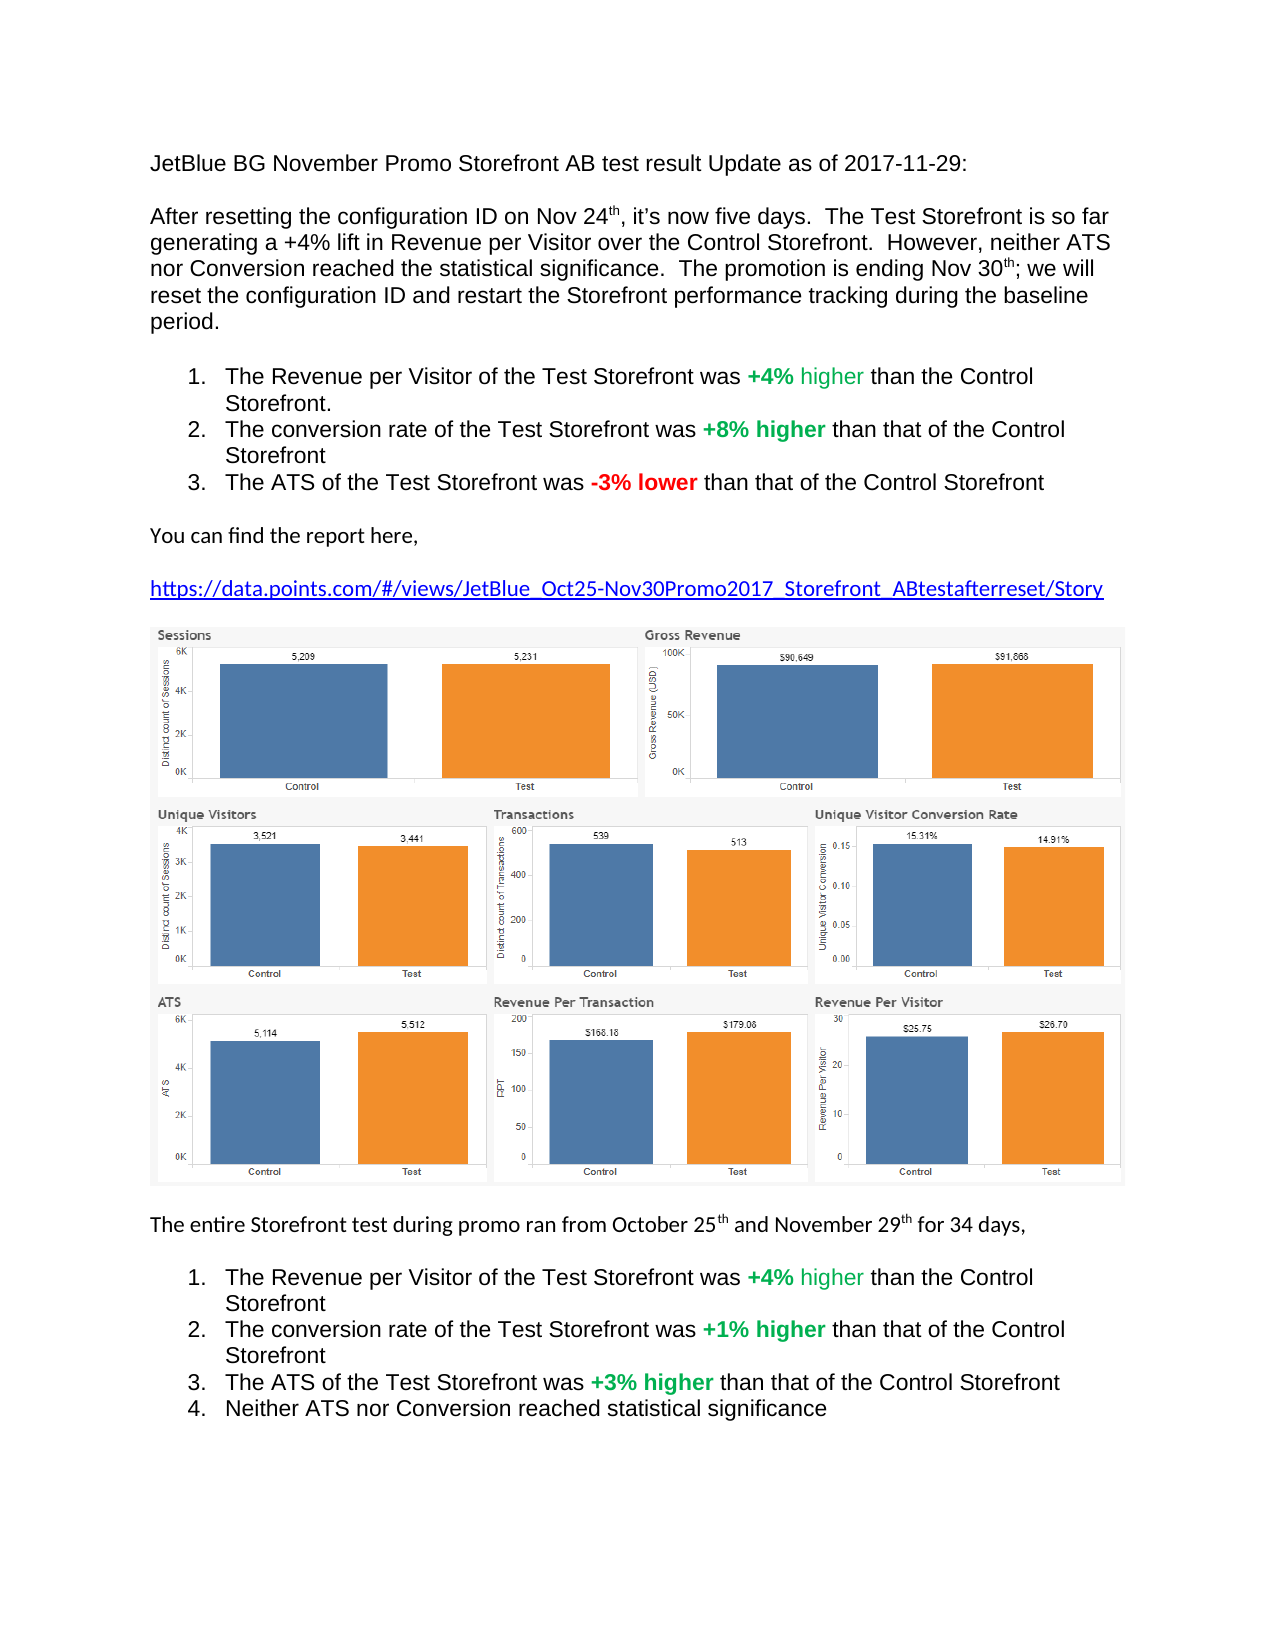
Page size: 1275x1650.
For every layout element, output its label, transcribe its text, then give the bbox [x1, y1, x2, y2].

picture [150, 627, 1125, 1186]
text The entire Storefront test during promo ran from October 25th and November 29th for 34 days, [150, 1210, 1125, 1238]
text JetBlue BG November Promo Storefront AB test result Update as of 2017-11-29: [150, 150, 1125, 176]
list Neither ATS nor Conversion reached statistical significance [187, 1395, 1125, 1422]
text After resetting the configuration ID on Nov 24th, it’s now five days. The Test Storefront is so far generating a +4% lift in Revenue per Visitor over the Control Storefront. However, neither ATS nor Conversion reached the statistical significance. The promotion is ending Nov 30th; we will reset the configuration ID and restart the Storefront performance tracking during the baseline period. [150, 203, 1125, 334]
list The ATS of the Test Storefront was -3% lower than that of the Control Storefront [187, 469, 1125, 495]
list The Revenue per Visitor of the Test Storefront was +4% higher than the Control Storefront [187, 1263, 1125, 1316]
list The conversion rate of the Test Storefront was +1% higher than that of the Control Storefront [187, 1316, 1125, 1369]
list The Revenue per Visitor of the Test Storefront was +4% higher than the Control Storefront. [187, 363, 1125, 416]
list The ATS of the Test Storefront was +3% higher than that of the Control Storefront [187, 1369, 1125, 1395]
text You can find the report here, [150, 521, 1125, 549]
list The conversion rate of the Test Storefront was +8% higher than that of the Control Storefront [187, 416, 1125, 469]
text https://data.points.com/#/views/JetBlue_Oct25-Nov30Promo2017_Storefront_ABtestafterreset/Story [150, 574, 1125, 602]
